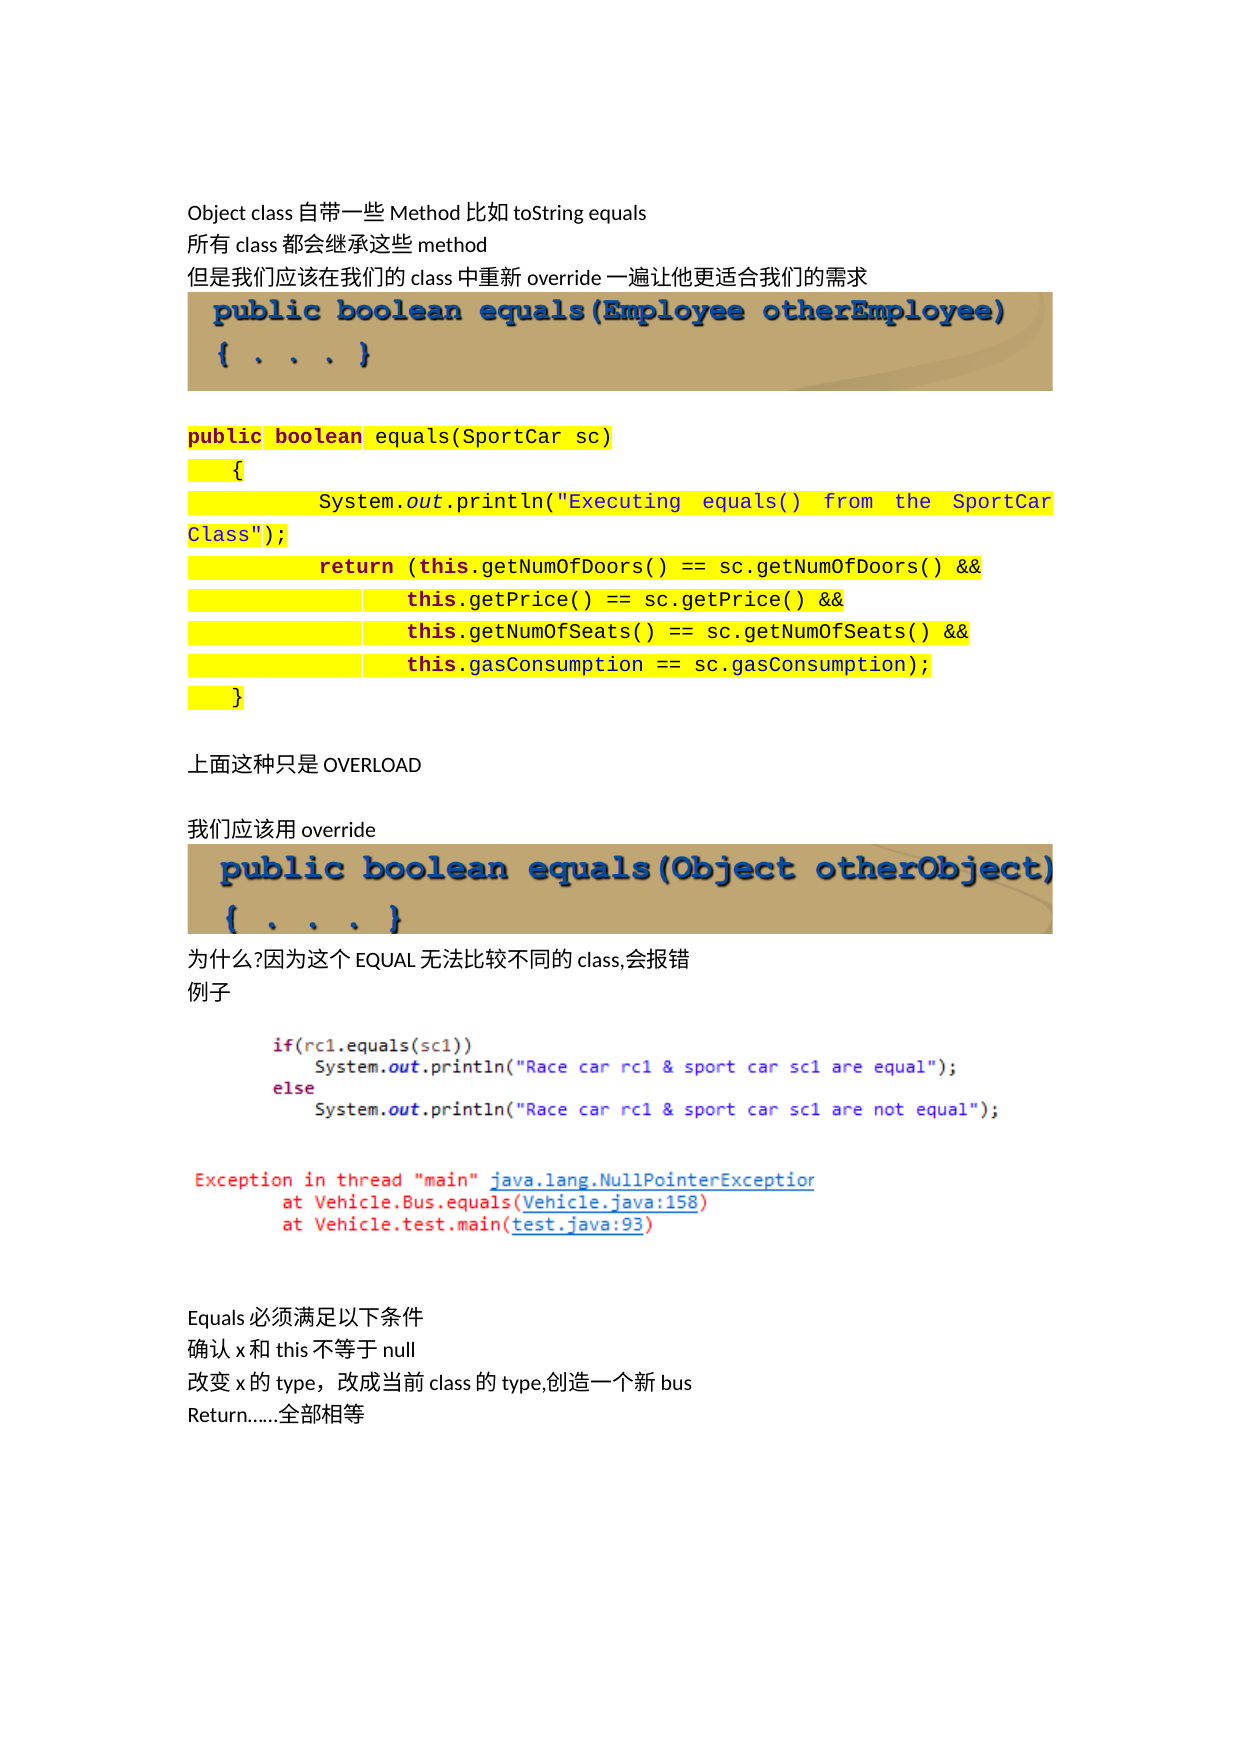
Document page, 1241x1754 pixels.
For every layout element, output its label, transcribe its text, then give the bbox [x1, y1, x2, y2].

picture [187, 1007, 1053, 1155]
text { [187, 454, 1053, 487]
text 所有class都会继承这些method [187, 227, 1053, 259]
text 为什么?因为这个EQUAL无法比较不同的class,会报错 [187, 942, 1053, 974]
picture [187, 844, 1053, 934]
text } [187, 682, 1053, 714]
text return (this.getNumOfDoors() == sc.getNumOfDoors() && [187, 552, 1053, 584]
text Return……全部相等 [187, 1397, 1053, 1429]
text Equals必须满足以下条件 [187, 1299, 1053, 1332]
text 但是我们应该在我们的class中重新override一遍让他更适合我们的需求 [187, 259, 1053, 292]
text this.getPrice() == sc.getPrice() && [187, 584, 1053, 617]
picture [187, 1169, 814, 1245]
text 改变x的type，改成当前class的type,创造一个新bus [187, 1364, 1053, 1397]
text 确认x和this不等于null [187, 1332, 1053, 1364]
text 例子 [187, 974, 1053, 1007]
text 上面这种只是OVERLOAD [187, 747, 1053, 779]
text Object class自带一些Method比如toString equals [187, 194, 1053, 227]
text public boolean equals(SportCar sc) [187, 422, 1053, 454]
text this.gasConsumption == sc.gasConsumption); [187, 649, 1053, 682]
picture [187, 292, 1053, 391]
text 我们应该用override [187, 812, 1053, 844]
text System.out.println("Executing equals() from the SportCar Class"); [187, 487, 1053, 552]
text this.getNumOfSeats() == sc.getNumOfSeats() && [187, 617, 1053, 649]
